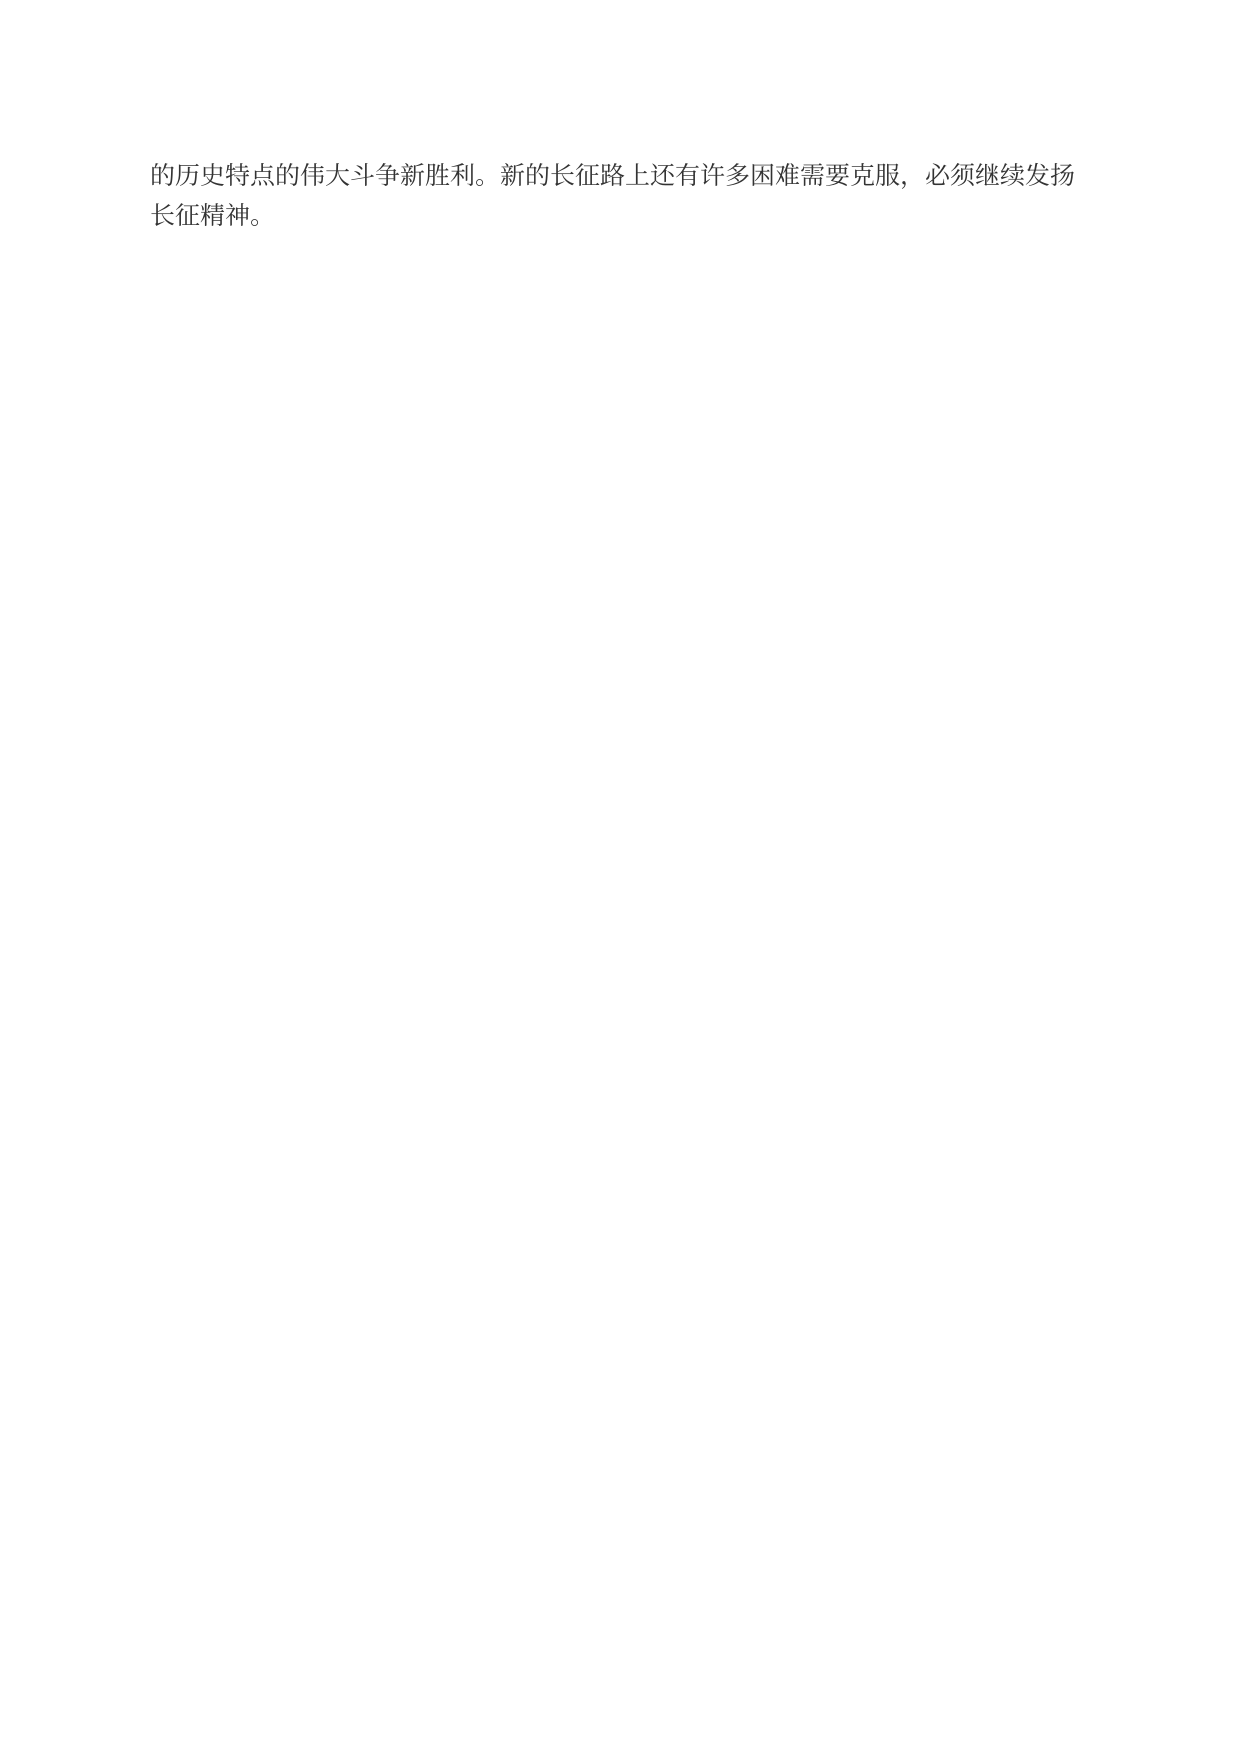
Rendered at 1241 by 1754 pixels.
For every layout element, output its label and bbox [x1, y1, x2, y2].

text [150, 150, 1090, 251]
